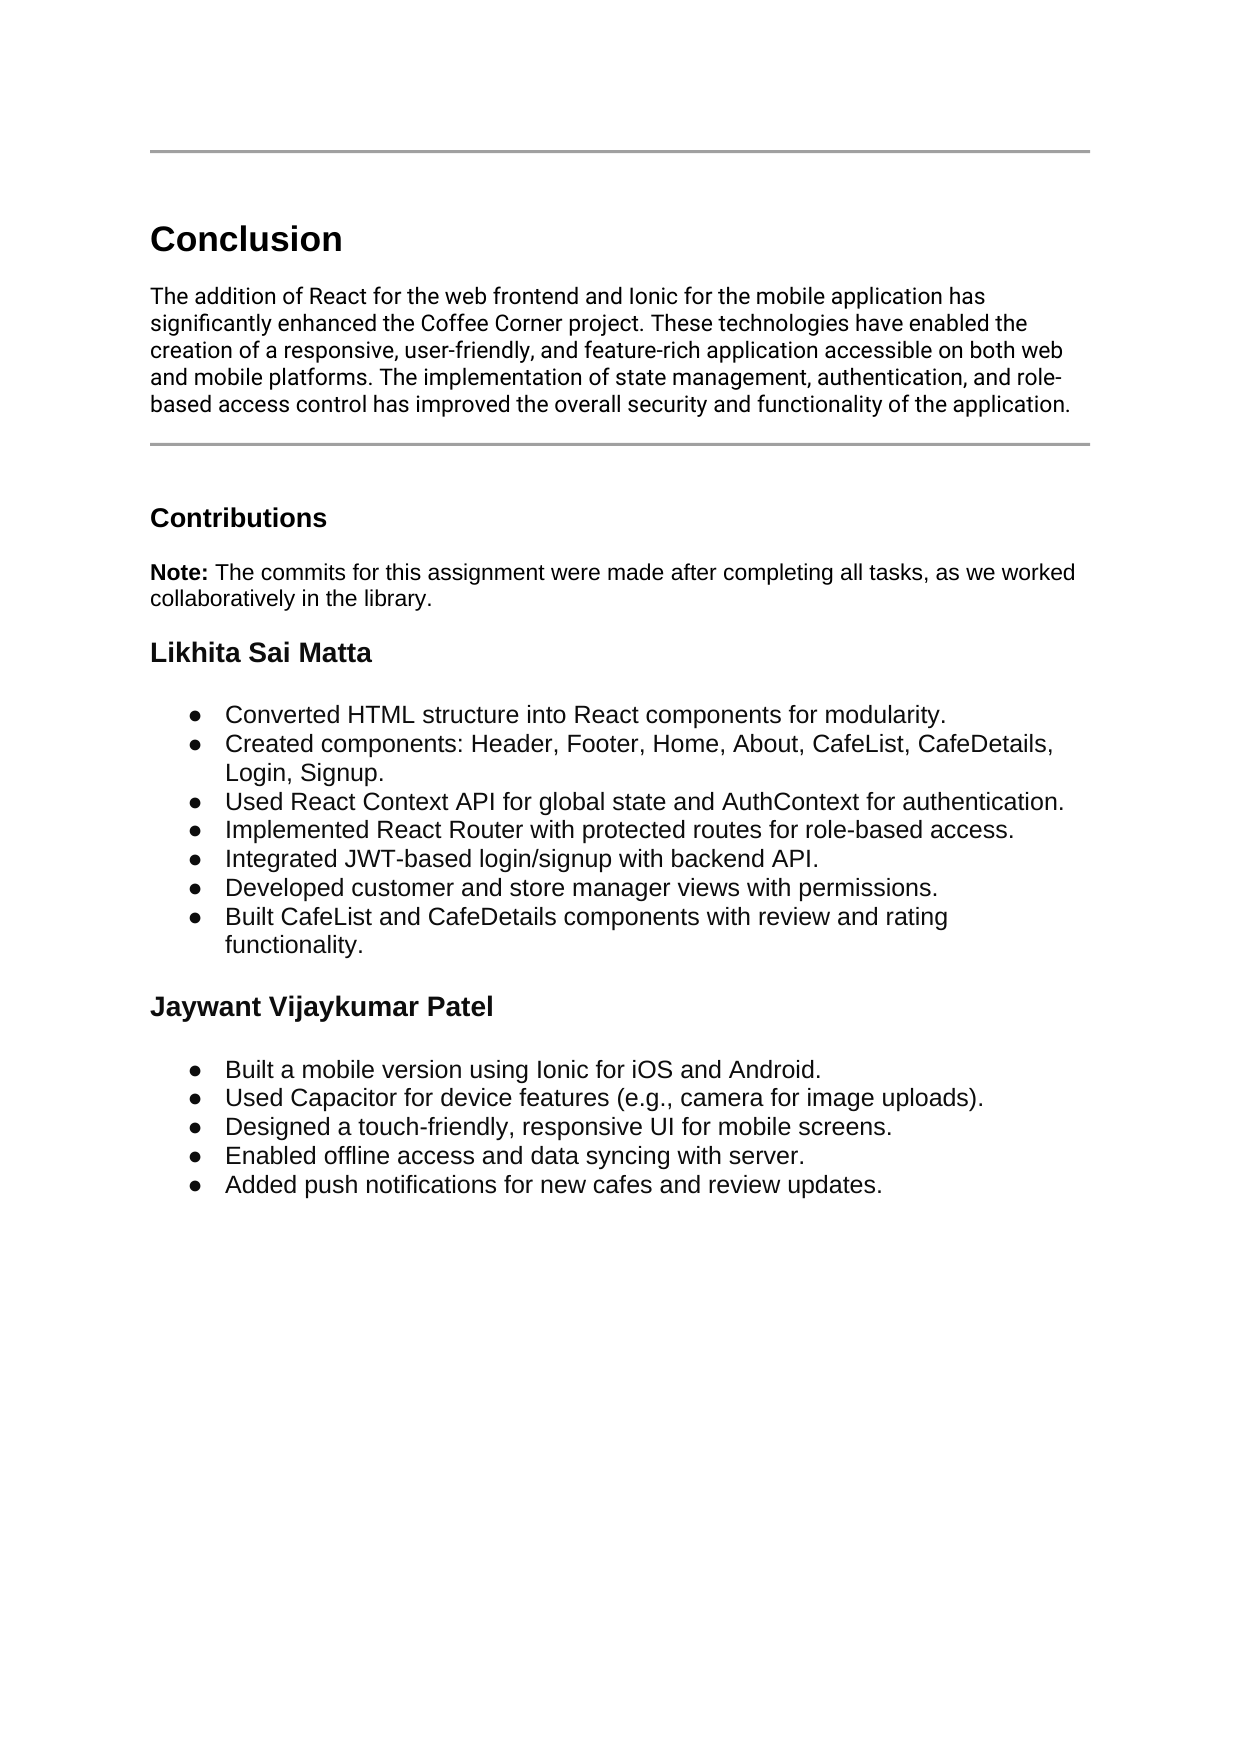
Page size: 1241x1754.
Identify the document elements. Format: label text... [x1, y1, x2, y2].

list Designed a touch-friendly, responsive UI for mobile screens. [187, 1112, 1090, 1141]
subtitle Likhita Sai Matta [150, 636, 1090, 668]
list Integrated JWT-based login/signup with backend API. [187, 844, 1090, 873]
list Created components: Header, Footer, Home, About, CafeList, CafeDetails, Login, Signup. [187, 729, 1090, 787]
list Built a mobile version using Ionic for iOS and Android. [187, 1055, 1090, 1083]
subtitle Contributions [150, 502, 1090, 533]
subtitle Conclusion [150, 218, 1090, 258]
list Implemented React Router with protected routes for role-based access. [187, 815, 1090, 844]
text Note: The commits for this assignment were made after completing all tasks, as we worked collaboratively in the library. [150, 558, 1090, 611]
list Used Capacitor for device features (e.g., camera for image uploads). [187, 1083, 1090, 1112]
list Used React Context API for global state and AuthContext for authentication. [187, 787, 1090, 815]
list Built CafeList and CafeDetails components with review and rating functionality. [187, 902, 1090, 959]
subtitle Jaywant Vijaykumar Patel [150, 990, 1090, 1023]
text The addition of React for the web frontend and Ionic for the mobile application has significantly enhanced the Coffee Corner project. These technologies have enabled the creation of a responsive, user-friendly, and feature-rich application accessible on both web and mobile platforms. The implementation of state management, authentication, and role-based access control has improved the overall security and functionality of the application. [150, 283, 1090, 418]
list Converted HTML structure into React components for modularity. [187, 700, 1090, 729]
list Added push notifications for new cafes and review updates. [187, 1170, 1090, 1198]
list Enabled offline access and data syncing with server. [187, 1141, 1090, 1170]
list Developed customer and store manager views with permissions. [187, 873, 1090, 902]
